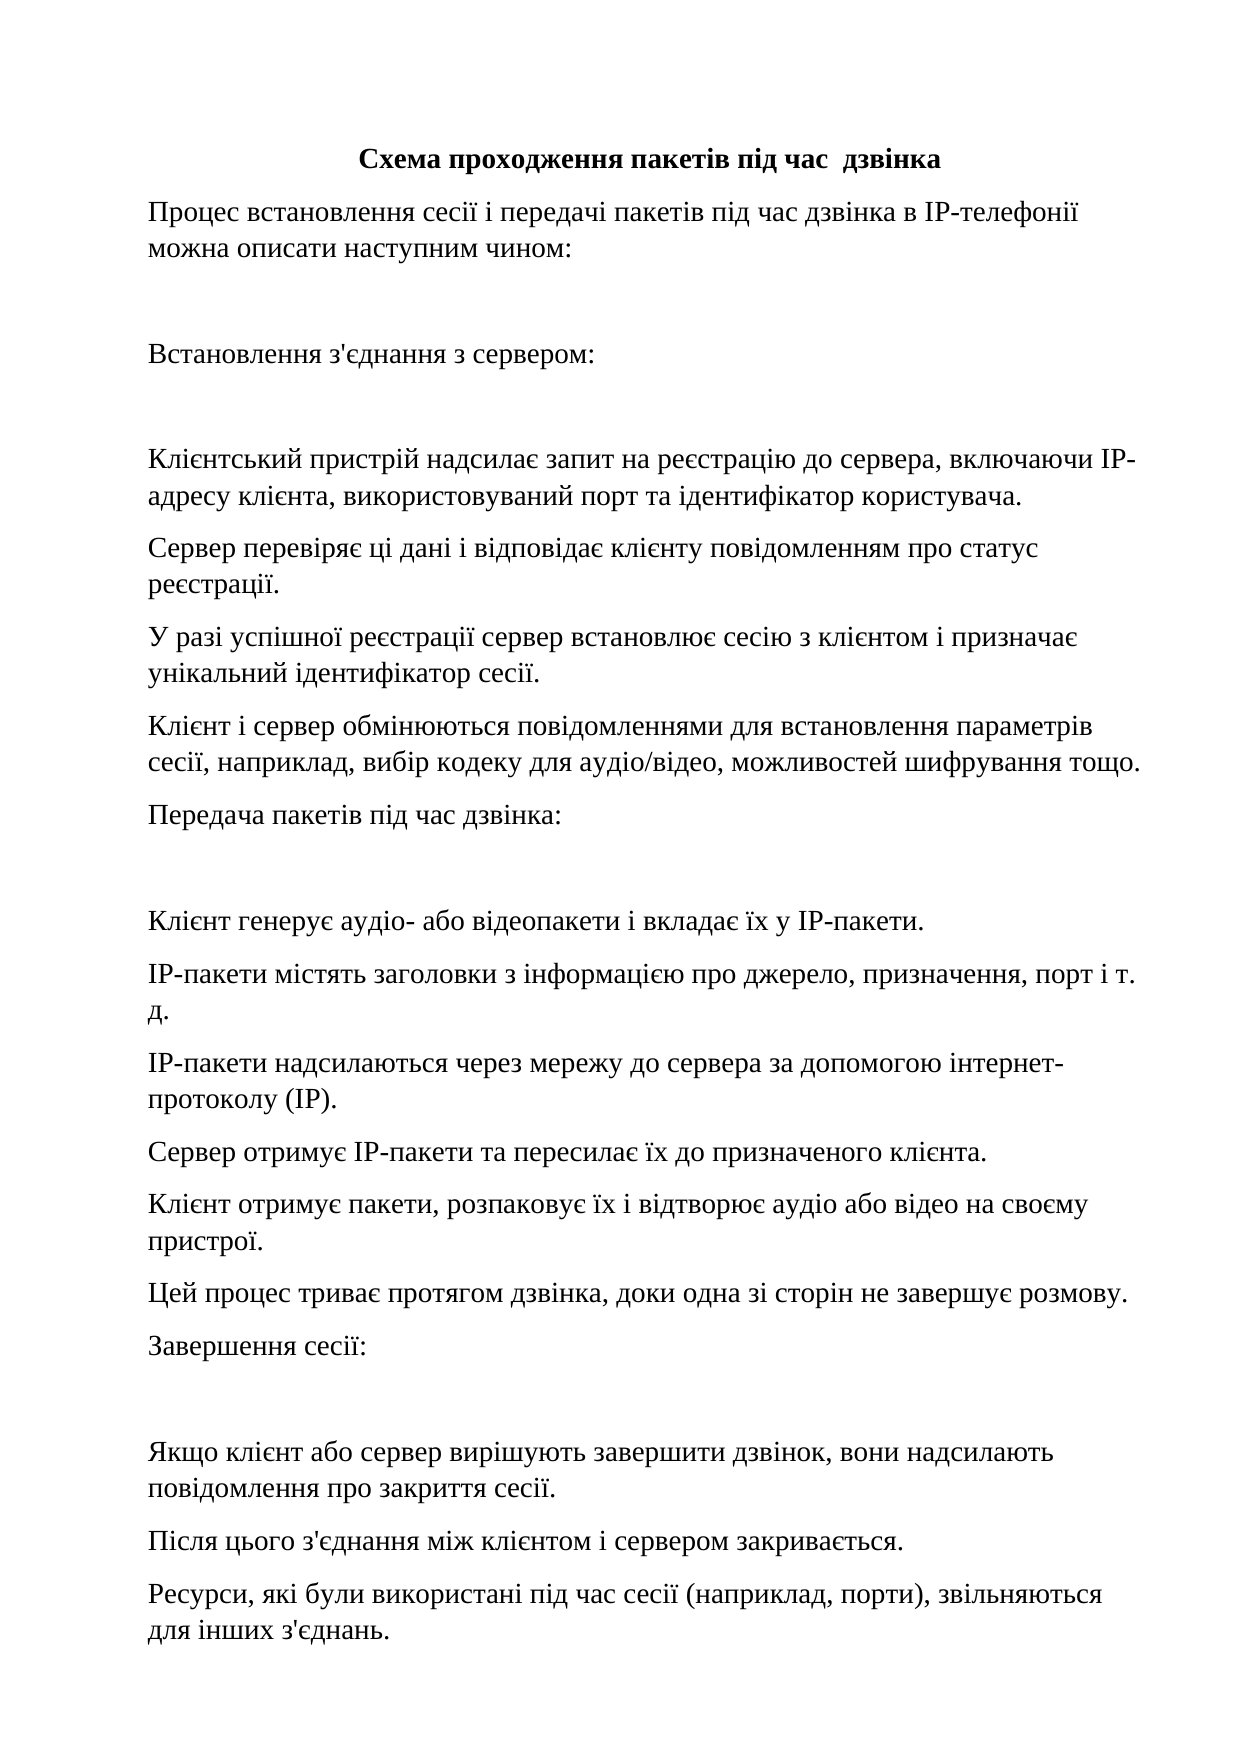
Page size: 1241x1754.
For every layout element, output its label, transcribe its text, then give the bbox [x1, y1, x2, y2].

text Після цього з'єднання між клієнтом і сервером закривається. [148, 1523, 1152, 1556]
text Сервер перевіряє ці дані і відповідає клієнту повідомленням про статус реєстрації. [148, 531, 1152, 600]
text Сервер отримує IP-пакети та пересилає їх до призначеного клієнта. [148, 1134, 1152, 1167]
text Ресурси, які були використані під час сесії (наприклад, порти), звільняються для інших з'єднань. [148, 1576, 1152, 1645]
text Схема проходження пакетів під час дзвінка [148, 141, 1152, 175]
text У разі успішної реєстрації сервер встановлює сесію з клієнтом і призначає унікальний ідентифікатор сесії. [148, 619, 1152, 689]
text IP-пакети містять заголовки з інформацією про джерело, призначення, порт і т. д. [148, 956, 1152, 1026]
text Завершення сесії: [148, 1328, 1152, 1362]
text Цей процес триває протягом дзвінка, доки одна зі сторін не завершує розмову. [148, 1276, 1152, 1309]
text IP-пакети надсилаються через мережу до сервера за допомогою інтернет-протоколу (IP). [148, 1045, 1152, 1114]
text Передача пакетів під час дзвінка: [148, 797, 1152, 831]
text Клієнт отримує пакети, розпаковує їх і відтворює аудіо або відео на своєму пристрої. [148, 1187, 1152, 1256]
text Якщо клієнт або сервер вирішують завершити дзвінок, вони надсилають повідомлення про закриття сесії. [148, 1434, 1152, 1504]
text Клієнт і сервер обмінюються повідомленнями для встановлення параметрів сесії, наприклад, вибір кодеку для аудіо/відео, можливостей шифрування тощо. [148, 708, 1152, 778]
text Встановлення з'єднання з сервером: [148, 336, 1152, 369]
text Клієнт генерує аудіо- або відеопакети і вкладає їх у IP-пакети. [148, 903, 1152, 937]
text Клієнтський пристрій надсилає запит на реєстрацію до сервера, включаючи IP-адресу клієнта, використовуваний порт та ідентифікатор користувача. [148, 442, 1152, 511]
text Процес встановлення сесії і передачі пакетів під час дзвінка в IP-телефонії можна описати наступним чином: [148, 194, 1152, 264]
